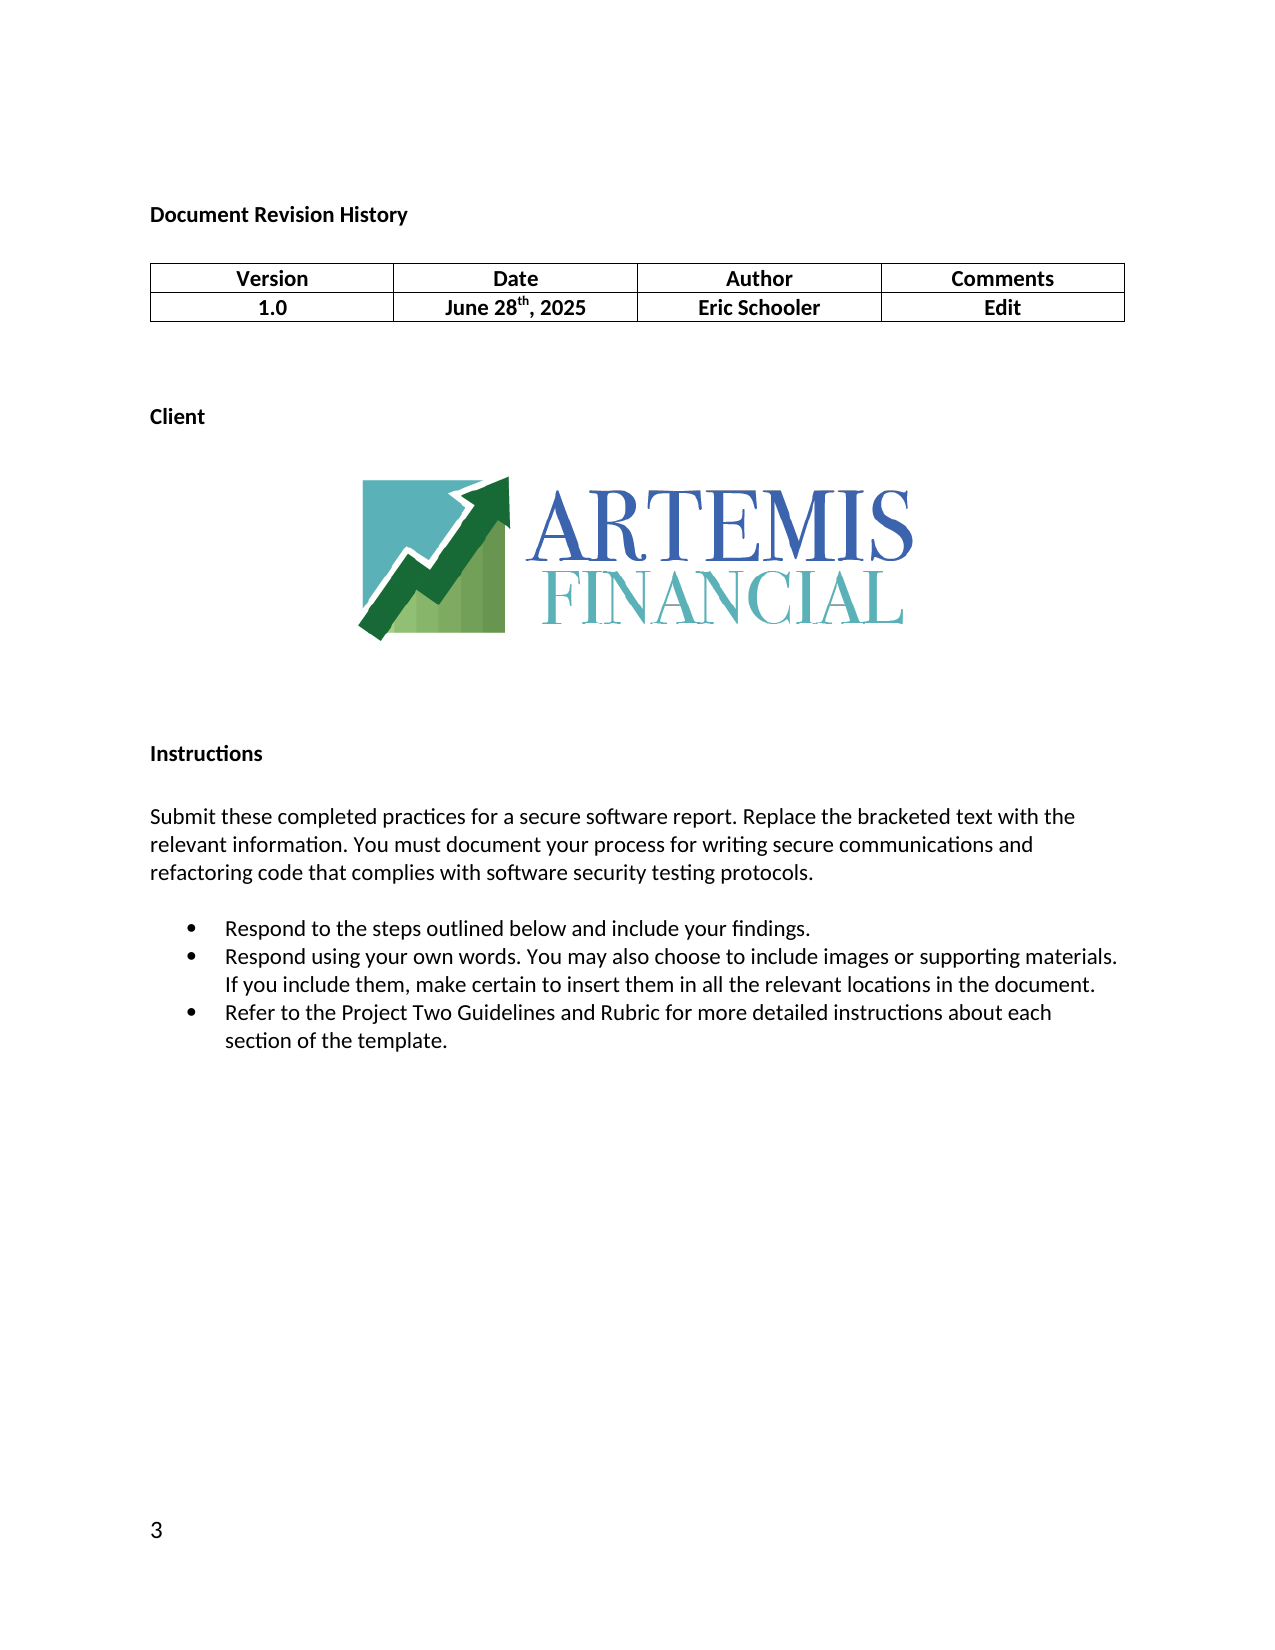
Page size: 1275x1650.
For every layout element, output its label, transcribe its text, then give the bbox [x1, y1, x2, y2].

subtitle Client [150, 402, 1125, 430]
table_header Comments [882, 264, 1124, 292]
table_header Date [394, 264, 637, 292]
list Refer to the Project Two Guidelines and Rubric for more detailed instructions about each section of the template. [187, 998, 1125, 1054]
list Respond using your own words. You may also choose to include images or supporting materials. If you include them, make certain to insert them in all the relevant locations in the document. [187, 942, 1125, 998]
list Respond to the steps outlined below and include your findings. [187, 914, 1125, 942]
table_cell Eric Schooler [638, 293, 881, 321]
table_cell June 28th, 2025 [394, 293, 637, 321]
subtitle Document Revision History [150, 200, 1125, 228]
table_header Version [151, 264, 393, 292]
subtitle Instructions [150, 739, 1125, 767]
table_cell Edit [882, 293, 1124, 321]
table_cell 1.0 [151, 293, 393, 321]
picture [346, 462, 929, 662]
text Submit these completed practices for a secure software report. Replace the bracketed text with the relevant information. You must document your process for writing secure communications and refactoring code that complies with software security testing protocols. [150, 802, 1125, 886]
table_header Author [638, 264, 881, 292]
